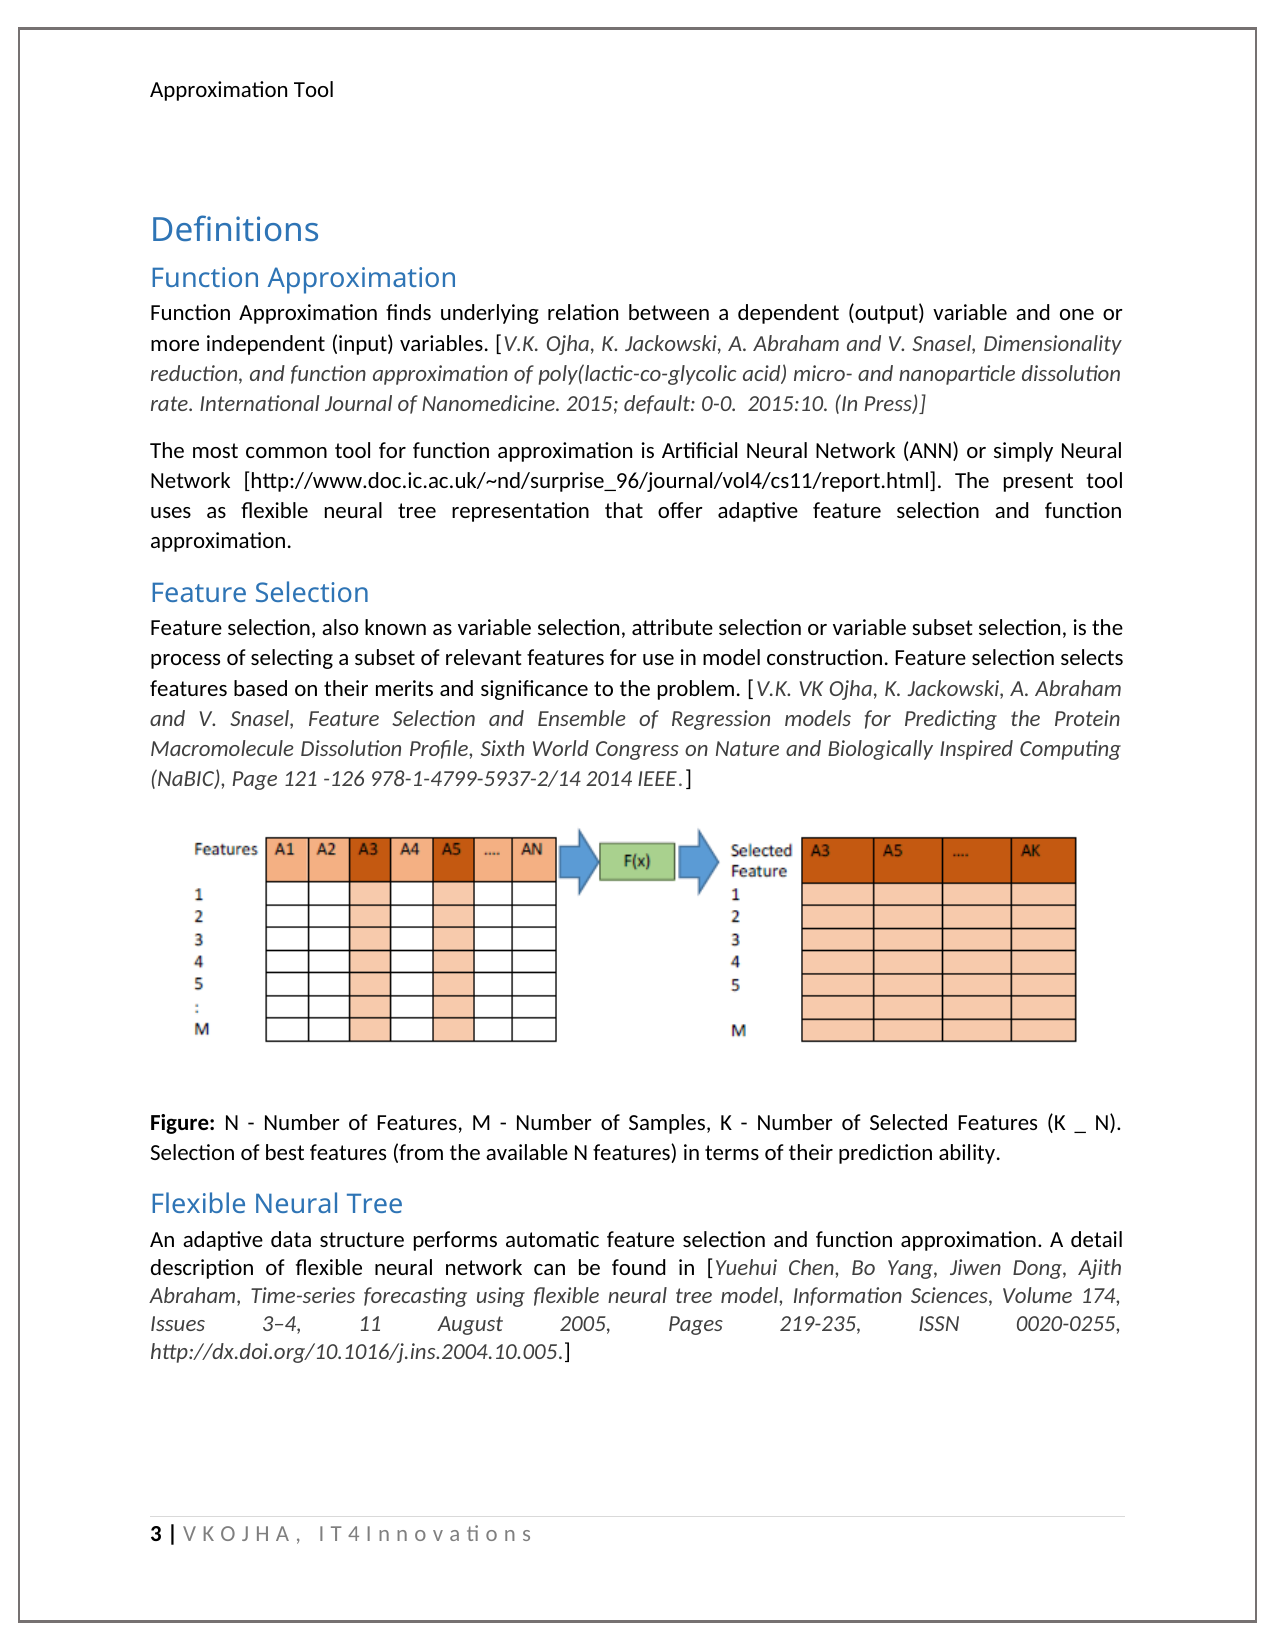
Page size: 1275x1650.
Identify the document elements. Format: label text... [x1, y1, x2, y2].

text Figure: N - Number of Features, M - Number of Samples, K - Number of Selected Features (K _ N). Selection of best features (from the available N features) in terms of their prediction ability. [150, 1108, 1125, 1166]
subtitle Function Approximation [150, 259, 1125, 296]
text The most common tool for function approximation is Artificial Neural Network (ANN) or simply Neural Network [http://www.doc.ic.ac.uk/~nd/surprise_96/journal/vol4/cs11/report.html]. The present tool uses as flexible neural tree representation that offer adaptive feature selection and function approximation. [150, 436, 1125, 555]
text Feature selection, also known as variable selection, attribute selection or variable subset selection, is the process of selecting a subset of relevant features for use in model construction. Feature selection selects features based on their merits and significance to the problem. [V.K. VK Ojha, K. Jackowski, A. Abraham and V. Snasel, Feature Selection and Ensemble of Regression models for Predicting the Protein Macromolecule Dissolution Profile, Sixth World Congress on Nature and Biologically Inspired Computing (NaBIC), Page 121 -126 978-1-4799-5937-2/14 2014 IEEE.] [150, 613, 1125, 792]
subtitle Definitions [150, 206, 1125, 251]
text Function Approximation finds underlying relation between a dependent (output) variable and one or more independent (input) variables. [V.K. Ojha, K. Jackowski, A. Abraham and V. Snasel, Dimensionality reduction, and function approximation of poly(lactic-co-glycolic acid) micro- and nanoparticle dissolution rate. International Journal of Nanomedicine. 2015; default: 0-0. 2015:10. (In Press)] [150, 298, 1125, 417]
picture [150, 811, 1125, 1089]
subtitle Feature Selection [150, 573, 1125, 610]
text An adaptive data structure performs automatic feature selection and function approximation. A detail description of flexible neural network can be found in [Yuehui Chen, Bo Yang, Jiwen Dong, Ajith Abraham, Time-series forecasting using flexible neural tree model, Information Sciences, Volume 174, Issues 3–4, 11 August 2005, Pages 219-235, ISSN 0020-0255, http://dx.doi.org/10.1016/j.ins.2004.10.005.] [150, 1225, 1125, 1365]
subtitle Flexible Neural Tree [150, 1185, 1125, 1222]
